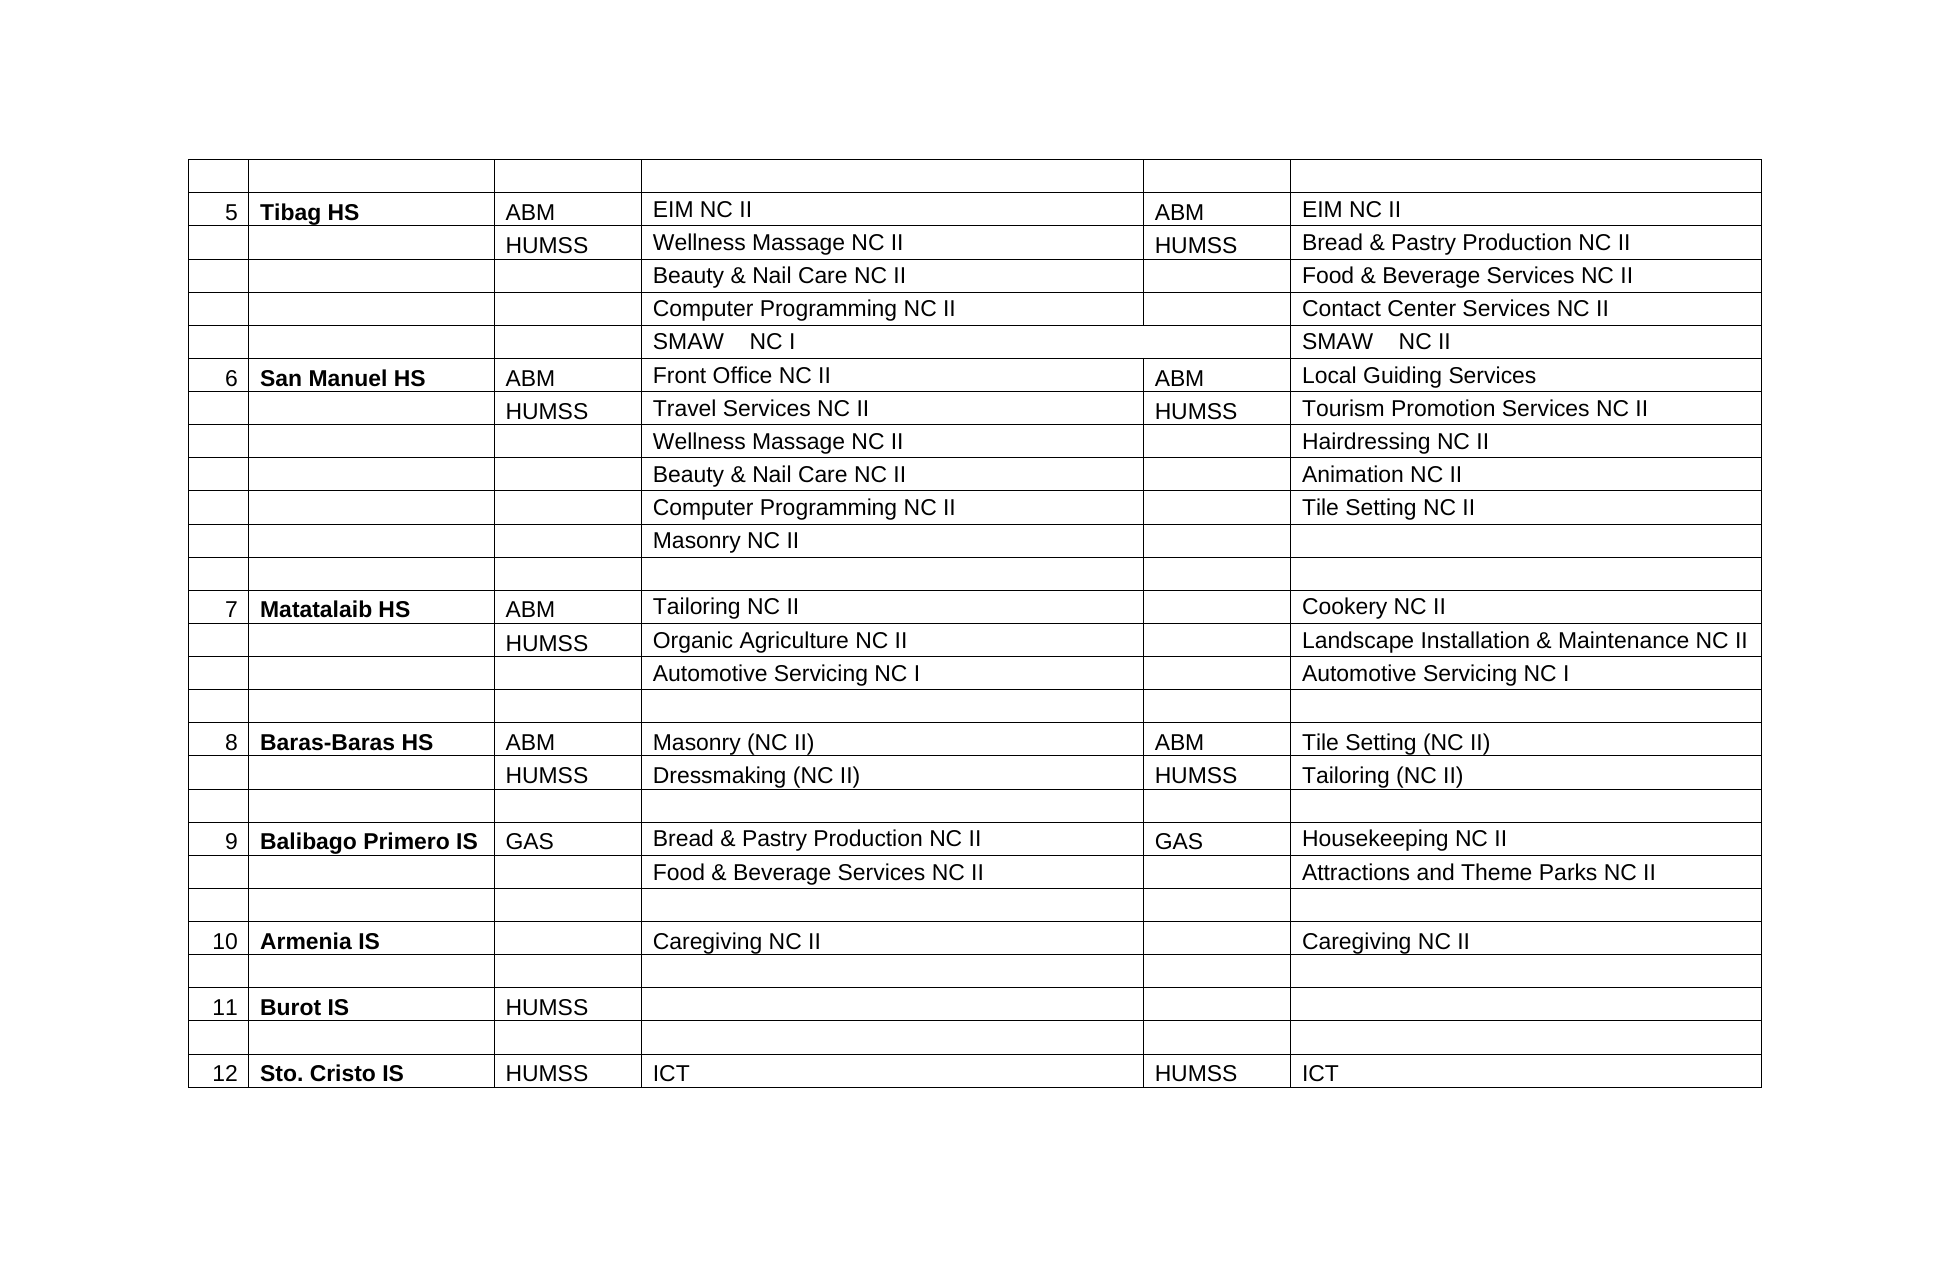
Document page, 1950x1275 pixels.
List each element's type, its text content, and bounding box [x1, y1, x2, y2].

table_cell Baras-Baras HS [249, 723, 494, 755]
table_cell Caregiving NC II [642, 922, 1143, 954]
table_cell [1144, 955, 1290, 987]
table_cell Organic Agriculture NC II [642, 624, 1143, 656]
table_cell San Manuel HS [249, 359, 494, 391]
table_cell [249, 525, 494, 557]
table_cell [495, 326, 641, 358]
table_cell [189, 525, 248, 557]
table_cell [1291, 955, 1761, 987]
table_cell Automotive Servicing NC I [1291, 657, 1761, 689]
table_cell [1144, 458, 1290, 490]
table_cell Burot IS [249, 988, 494, 1020]
table_cell [642, 690, 1143, 722]
table_cell [189, 889, 248, 921]
table_cell [1144, 790, 1290, 822]
table_cell 11 [189, 988, 248, 1020]
table_cell [1144, 525, 1290, 557]
table_cell [642, 1021, 1143, 1053]
table_cell Armenia IS [249, 922, 494, 954]
table_cell [495, 889, 641, 921]
table_cell Sto. Cristo IS [249, 1055, 494, 1087]
table_cell Bread & Pastry Production NC II [642, 823, 1143, 855]
table_cell GAS [495, 823, 641, 855]
table_cell 8 [189, 723, 248, 755]
table_cell [495, 790, 641, 822]
table_cell [1144, 591, 1290, 623]
table_cell [495, 260, 641, 292]
table_cell EIM NC II [1291, 193, 1761, 225]
table_cell [1144, 624, 1290, 656]
table_cell HUMSS [495, 392, 641, 424]
table_cell [189, 558, 248, 590]
table_cell [495, 458, 641, 490]
table_cell [642, 790, 1143, 822]
table_cell [249, 392, 494, 424]
table_cell [189, 392, 248, 424]
table_cell ABM [1144, 193, 1290, 225]
table_cell [249, 624, 494, 656]
table_cell [189, 1021, 248, 1053]
table_cell Masonry NC II [642, 525, 1143, 557]
table_cell [1291, 790, 1761, 822]
table_cell [495, 160, 641, 192]
table_cell [1291, 525, 1761, 557]
table_cell [495, 657, 641, 689]
table_cell [495, 922, 641, 954]
table_cell Food & Beverage Services NC II [1291, 260, 1761, 292]
table_cell Balibago Primero IS [249, 823, 494, 855]
table_cell [249, 491, 494, 523]
table_cell SMAW NC I [642, 326, 1290, 358]
table_cell 6 [189, 359, 248, 391]
table_cell Local Guiding Services [1291, 359, 1761, 391]
table_cell HUMSS [495, 988, 641, 1020]
table_cell Travel Services NC II [642, 392, 1143, 424]
table_cell [642, 955, 1143, 987]
table_cell HUMSS [495, 624, 641, 656]
table_cell ABM [495, 193, 641, 225]
table_cell Tailoring NC II [642, 591, 1143, 623]
table_cell [1144, 160, 1290, 192]
table_cell ABM [1144, 359, 1290, 391]
table_cell 5 [189, 193, 248, 225]
table_cell Wellness Massage NC II [642, 226, 1143, 258]
table_cell [1291, 558, 1761, 590]
table_cell [189, 657, 248, 689]
table_cell [189, 260, 248, 292]
table_cell Beauty & Nail Care NC II [642, 260, 1143, 292]
table_cell Tourism Promotion Services NC II [1291, 392, 1761, 424]
table_cell [189, 226, 248, 258]
table_cell Bread & Pastry Production NC II [1291, 226, 1761, 258]
table_cell [1144, 425, 1290, 457]
table_cell [1144, 690, 1290, 722]
table_cell [189, 690, 248, 722]
table_cell Matatalaib HS [249, 591, 494, 623]
table_cell [249, 1021, 494, 1053]
table_cell [249, 160, 494, 192]
table_cell ICT [642, 1055, 1143, 1087]
table_cell Food & Beverage Services NC II [642, 856, 1143, 888]
table_cell Beauty & Nail Care NC II [642, 458, 1143, 490]
table_cell [1291, 889, 1761, 921]
table_cell [1144, 293, 1290, 325]
table_cell Wellness Massage NC II [642, 425, 1143, 457]
table_cell 9 [189, 823, 248, 855]
table_cell [495, 425, 641, 457]
table_cell [249, 657, 494, 689]
table_cell Automotive Servicing NC I [642, 657, 1143, 689]
table_cell [189, 624, 248, 656]
table_cell [189, 326, 248, 358]
table_cell [189, 160, 248, 192]
table_cell [189, 856, 248, 888]
table_cell [249, 326, 494, 358]
table_cell Attractions and Theme Parks NC II [1291, 856, 1761, 888]
table_cell [189, 756, 248, 788]
table_cell [495, 293, 641, 325]
table_cell [189, 491, 248, 523]
table_cell [249, 260, 494, 292]
table_cell [189, 425, 248, 457]
table_cell [249, 690, 494, 722]
table_cell [1144, 558, 1290, 590]
table_cell Computer Programming NC II [642, 491, 1143, 523]
table_cell [249, 558, 494, 590]
table_cell [189, 293, 248, 325]
table_cell [495, 1021, 641, 1053]
table_cell Housekeeping NC II [1291, 823, 1761, 855]
table_cell 10 [189, 922, 248, 954]
table_cell [249, 293, 494, 325]
table_cell HUMSS [1144, 1055, 1290, 1087]
table_cell [1291, 690, 1761, 722]
table_cell [189, 458, 248, 490]
table_cell Masonry (NC II) [642, 723, 1143, 755]
table_cell [642, 889, 1143, 921]
table_cell HUMSS [495, 756, 641, 788]
table_cell Tile Setting (NC II) [1291, 723, 1761, 755]
table_cell [495, 558, 641, 590]
table_cell [1291, 988, 1761, 1020]
table_cell [249, 856, 494, 888]
table_cell EIM NC II [642, 193, 1143, 225]
table_cell Caregiving NC II [1291, 922, 1761, 954]
table_cell [1291, 1021, 1761, 1053]
table_cell [495, 955, 641, 987]
table_cell [642, 558, 1143, 590]
table_cell [249, 790, 494, 822]
table_cell Tibag HS [249, 193, 494, 225]
table_cell HUMSS [1144, 756, 1290, 788]
table_cell [249, 226, 494, 258]
table_cell GAS [1144, 823, 1290, 855]
table_cell [249, 458, 494, 490]
table_cell 12 [189, 1055, 248, 1087]
table_cell [249, 955, 494, 987]
table_cell [642, 988, 1143, 1020]
table_cell ABM [495, 723, 641, 755]
table_cell [189, 955, 248, 987]
table_cell [495, 690, 641, 722]
table_cell Tile Setting NC II [1291, 491, 1761, 523]
table_cell [249, 889, 494, 921]
table_cell HUMSS [1144, 226, 1290, 258]
table_cell ABM [495, 591, 641, 623]
table_cell Tailoring (NC II) [1291, 756, 1761, 788]
table_cell [1291, 160, 1761, 192]
table_cell Front Office NC II [642, 359, 1143, 391]
table_cell [249, 756, 494, 788]
table_cell Cookery NC II [1291, 591, 1761, 623]
table_cell ABM [1144, 723, 1290, 755]
table_cell [1144, 491, 1290, 523]
table_cell [642, 160, 1143, 192]
table_cell [495, 491, 641, 523]
table_cell HUMSS [1144, 392, 1290, 424]
table_cell [495, 525, 641, 557]
table_cell HUMSS [495, 226, 641, 258]
table_cell 7 [189, 591, 248, 623]
table_cell Computer Programming NC II [642, 293, 1143, 325]
table_cell ABM [495, 359, 641, 391]
table_cell [1144, 657, 1290, 689]
table_cell [189, 790, 248, 822]
table_cell HUMSS [495, 1055, 641, 1087]
table_cell [495, 856, 641, 888]
table_cell Landscape Installation & Maintenance NC II [1291, 624, 1761, 656]
table_cell [249, 425, 494, 457]
table_cell Contact Center Services NC II [1291, 293, 1761, 325]
table_cell [1144, 889, 1290, 921]
table_cell ICT [1291, 1055, 1761, 1087]
table_cell [1144, 1021, 1290, 1053]
table_cell [1144, 856, 1290, 888]
table_cell Dressmaking (NC II) [642, 756, 1143, 788]
table_cell [1144, 922, 1290, 954]
table_cell [1144, 260, 1290, 292]
table_cell Animation NC II [1291, 458, 1761, 490]
table_cell SMAW NC II [1291, 326, 1761, 358]
table_cell [1144, 988, 1290, 1020]
table_cell Hairdressing NC II [1291, 425, 1761, 457]
